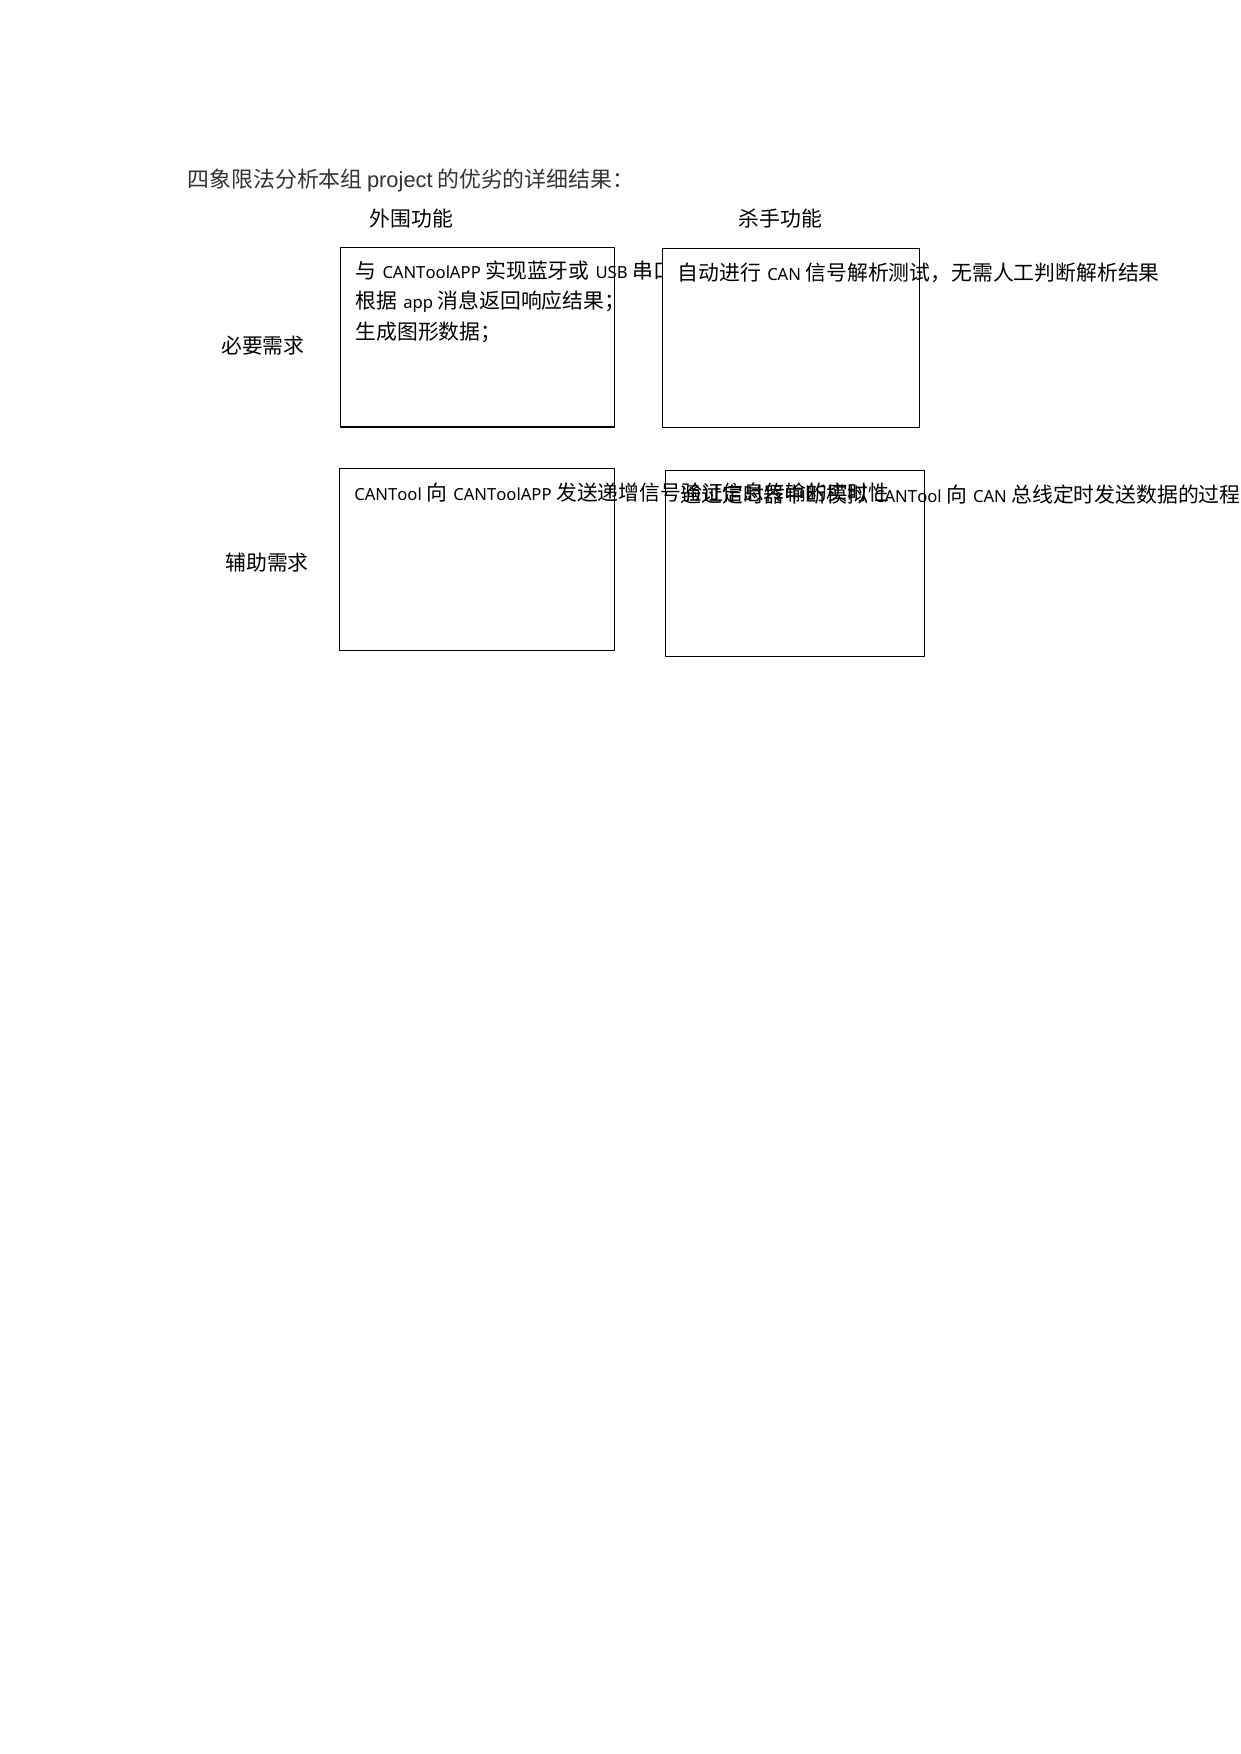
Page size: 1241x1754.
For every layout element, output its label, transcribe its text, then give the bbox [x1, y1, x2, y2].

text 四象限法分析本组project的优劣的详细结果： [187, 162, 1053, 194]
